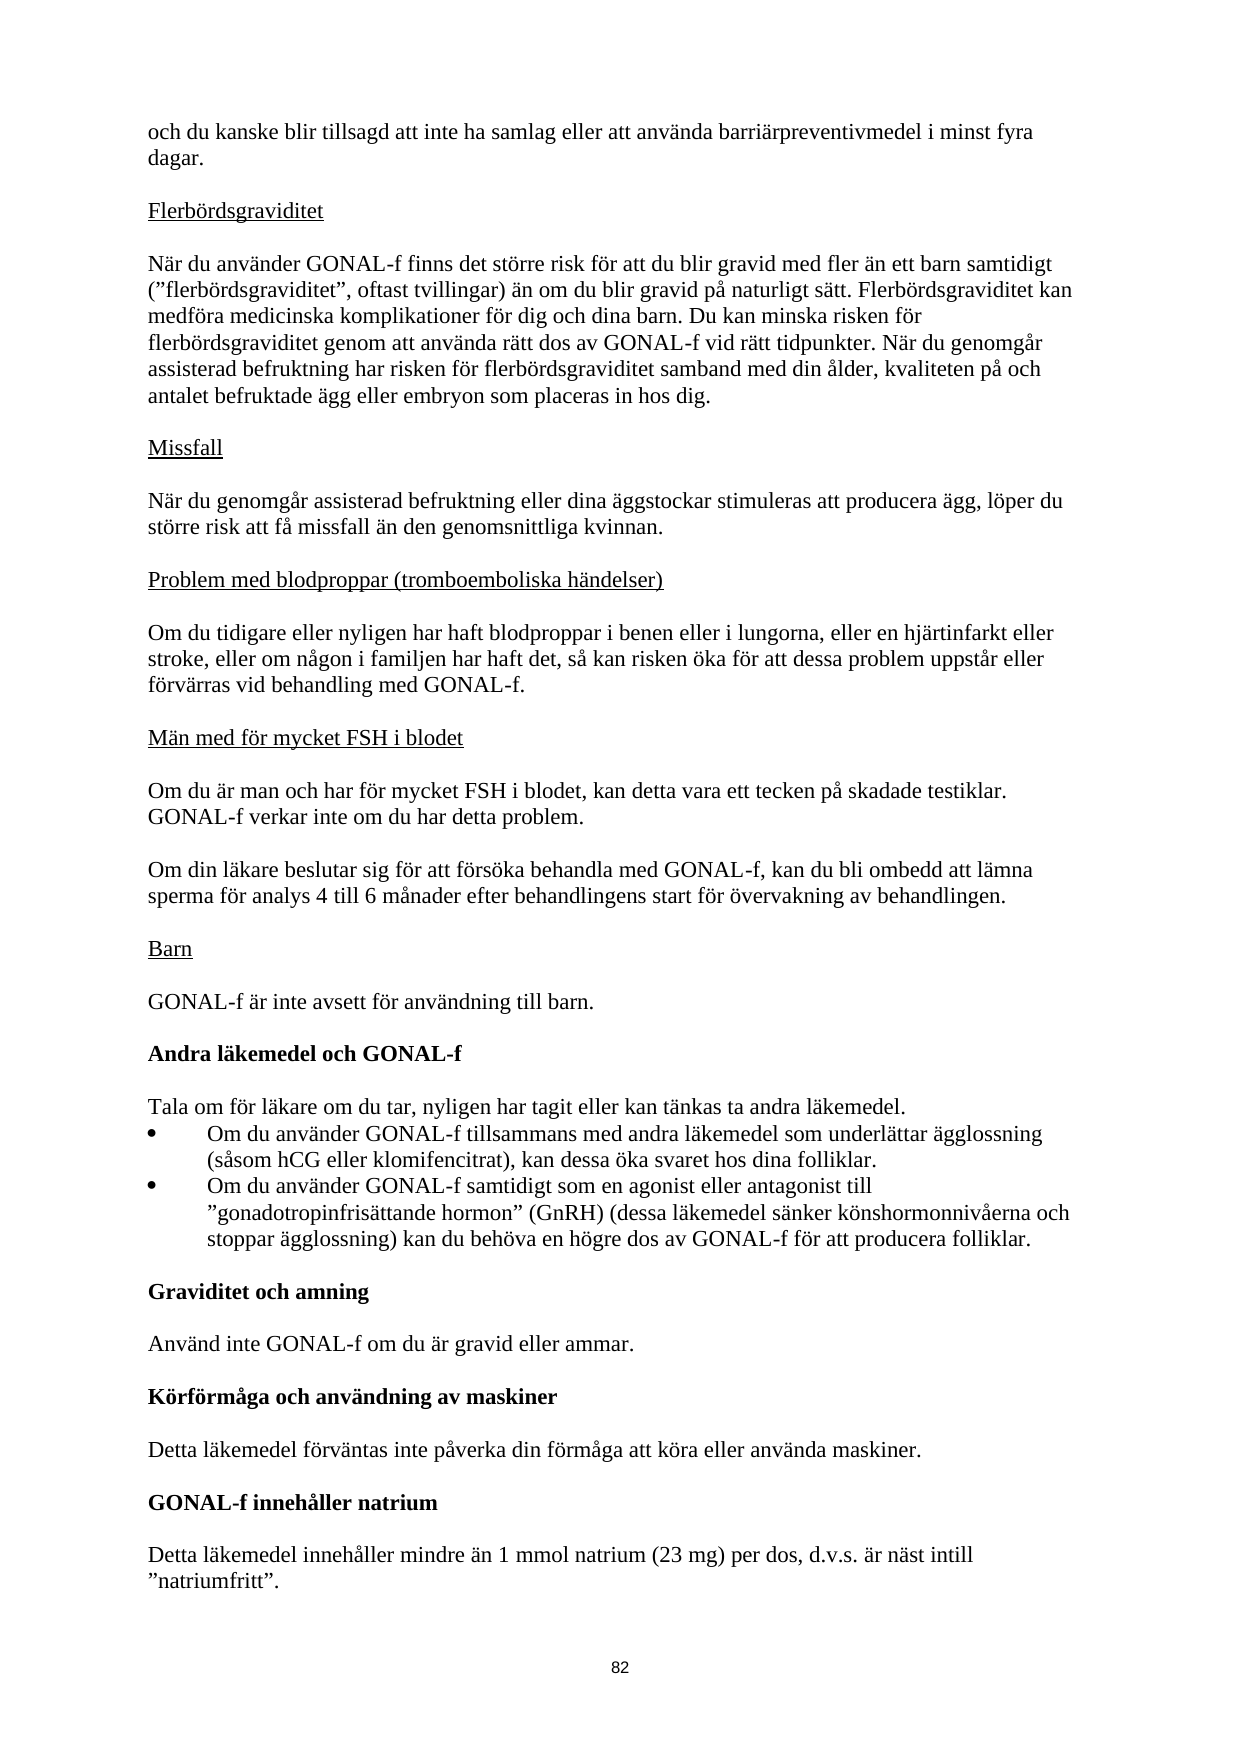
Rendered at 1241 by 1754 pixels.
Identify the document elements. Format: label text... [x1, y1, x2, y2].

text Män med för mycket FSH i blodet [148, 724, 1092, 751]
text Graviditet och amning [148, 1278, 1092, 1304]
text Andra läkemedel och GONAL-f [148, 1041, 1092, 1067]
text Problem med blodproppar (tromboemboliska händelser) [148, 566, 1092, 592]
text Detta läkemedel förväntas inte påverka din förmåga att köra eller använda maskiner. [148, 1436, 1092, 1462]
text Flerbördsgraviditet [148, 197, 1092, 223]
text Om du är man och har för mycket FSH i blodet, kan detta vara ett tecken på skadade testiklar. GONAL-f verkar inte om du har detta problem. [148, 777, 1092, 830]
text GONAL-f innehåller natrium [148, 1488, 1092, 1515]
text När du genomgår assisterad befruktning eller dina äggstockar stimuleras att producera ägg, löper du större risk att få missfall än den genomsnittliga kvinnan. [148, 487, 1092, 540]
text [148, 118, 1092, 171]
text Detta läkemedel innehåller mindre än 1 mmol natrium (23 mg) per dos, d.v.s. är näst intill ”natriumfritt”. [148, 1541, 1092, 1594]
text GONAL-f är inte avsett för användning till barn. [148, 988, 1092, 1014]
text Barn [148, 935, 1092, 961]
list Om du använder GONAL-f samtidigt som en agonist eller antagonist till ”gonadotropinfrisättande hormon” (GnRH) (dessa läkemedel sänker könshormonnivåerna och stoppar ägglossning) kan du behöva en högre dos av GONAL-f för att producera folliklar. [148, 1172, 1092, 1251]
text Tala om för läkare om du tar, nyligen har tagit eller kan tänkas ta andra läkemedel. [148, 1093, 1092, 1119]
text Körförmåga och användning av maskiner [148, 1383, 1092, 1409]
text Använd inte GONAL-f om du är gravid eller ammar. [148, 1330, 1092, 1357]
list Om du använder GONAL-f tillsammans med andra läkemedel som underlättar ägglossning (såsom hCG eller klomifencitrat), kan dessa öka svaret hos dina folliklar. [148, 1119, 1092, 1172]
text Om du tidigare eller nyligen har haft blodproppar i benen eller i lungorna, eller en hjärtinfarkt eller stroke, eller om någon i familjen har haft det, så kan risken öka för att dessa problem uppstår eller förvärras vid behandling med GONAL-f. [148, 619, 1092, 698]
text När du använder GONAL-f finns det större risk för att du blir gravid med fler än ett barn samtidigt (”flerbördsgraviditet”, oftast tvillingar) än om du blir gravid på naturligt sätt. Flerbördsgraviditet kan medföra medicinska komplikationer för dig och dina barn. Du kan minska risken för flerbördsgraviditet genom att använda rätt dos av GONAL-f vid rätt tidpunkter. När du genomgår assisterad befruktning har risken för flerbördsgraviditet samband med din ålder, kvaliteten på och antalet befruktade ägg eller embryon som placeras in hos dig. [148, 250, 1092, 408]
text Om din läkare beslutar sig för att försöka behandla med GONAL-f, kan du bli ombedd att lämna sperma för analys 4 till 6 månader efter behandlingens start för övervakning av behandlingen. [148, 856, 1092, 909]
text Missfall [148, 434, 1092, 461]
